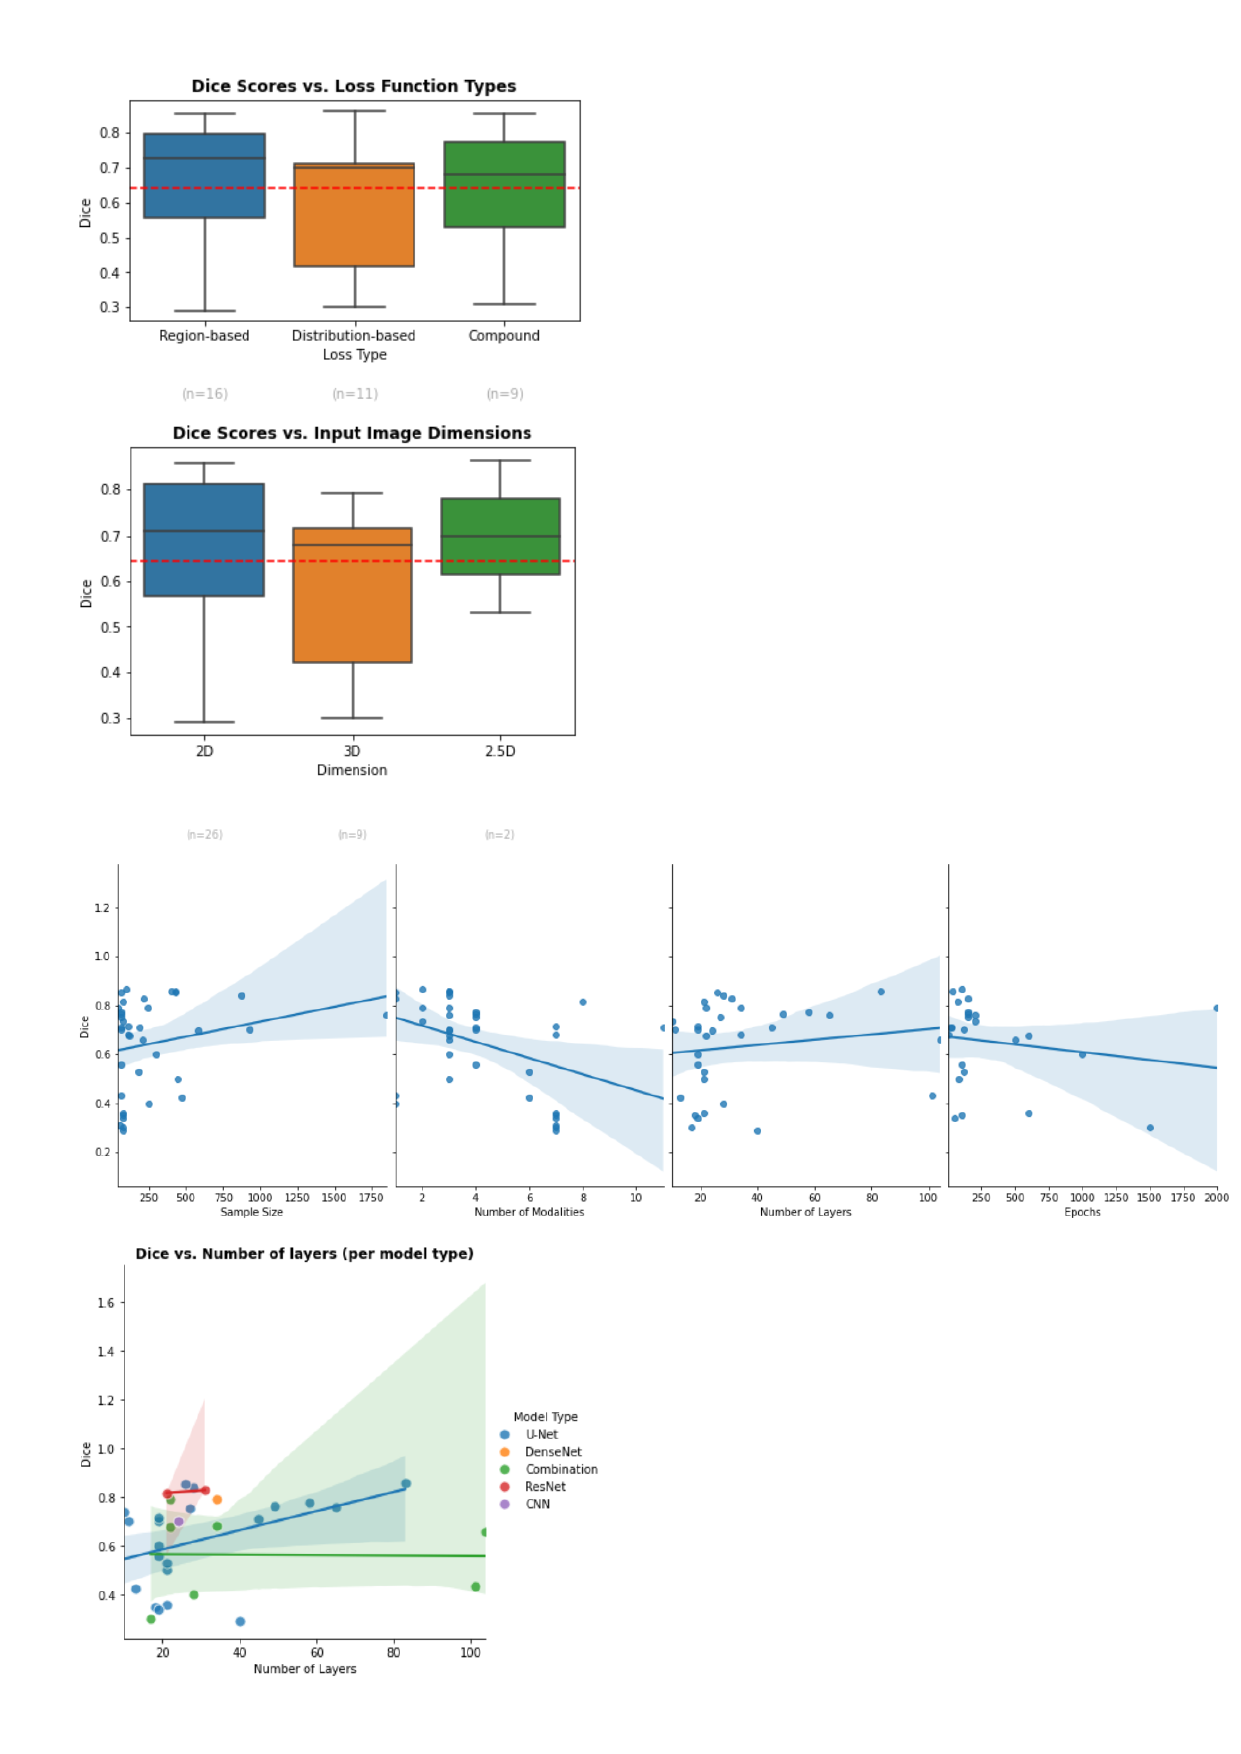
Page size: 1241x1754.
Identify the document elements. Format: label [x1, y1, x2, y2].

picture [75, 75, 585, 404]
picture [75, 864, 1235, 1224]
picture [75, 422, 584, 846]
picture [75, 1242, 602, 1677]
